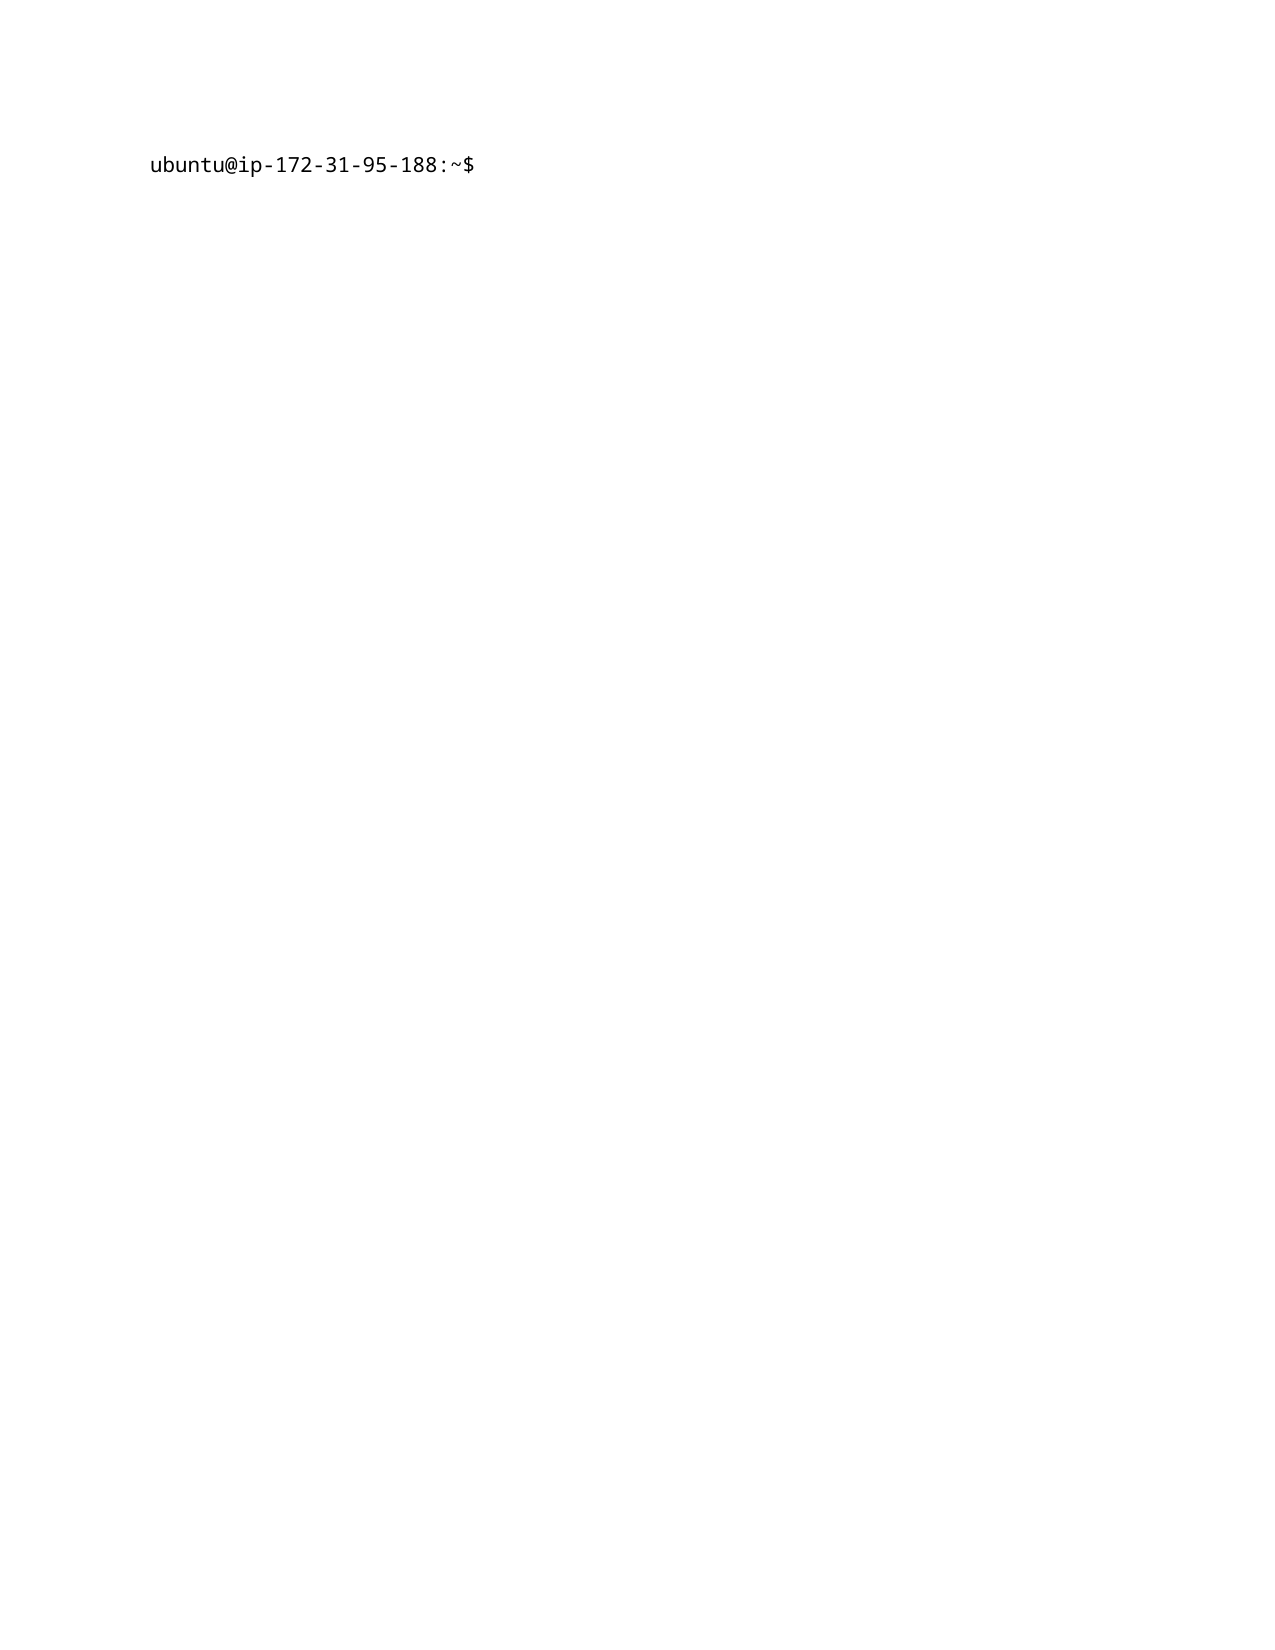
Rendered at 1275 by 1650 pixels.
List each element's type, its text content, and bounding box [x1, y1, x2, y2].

text ubuntu@ip-172-31-95-188:~$ [150, 150, 1125, 178]
